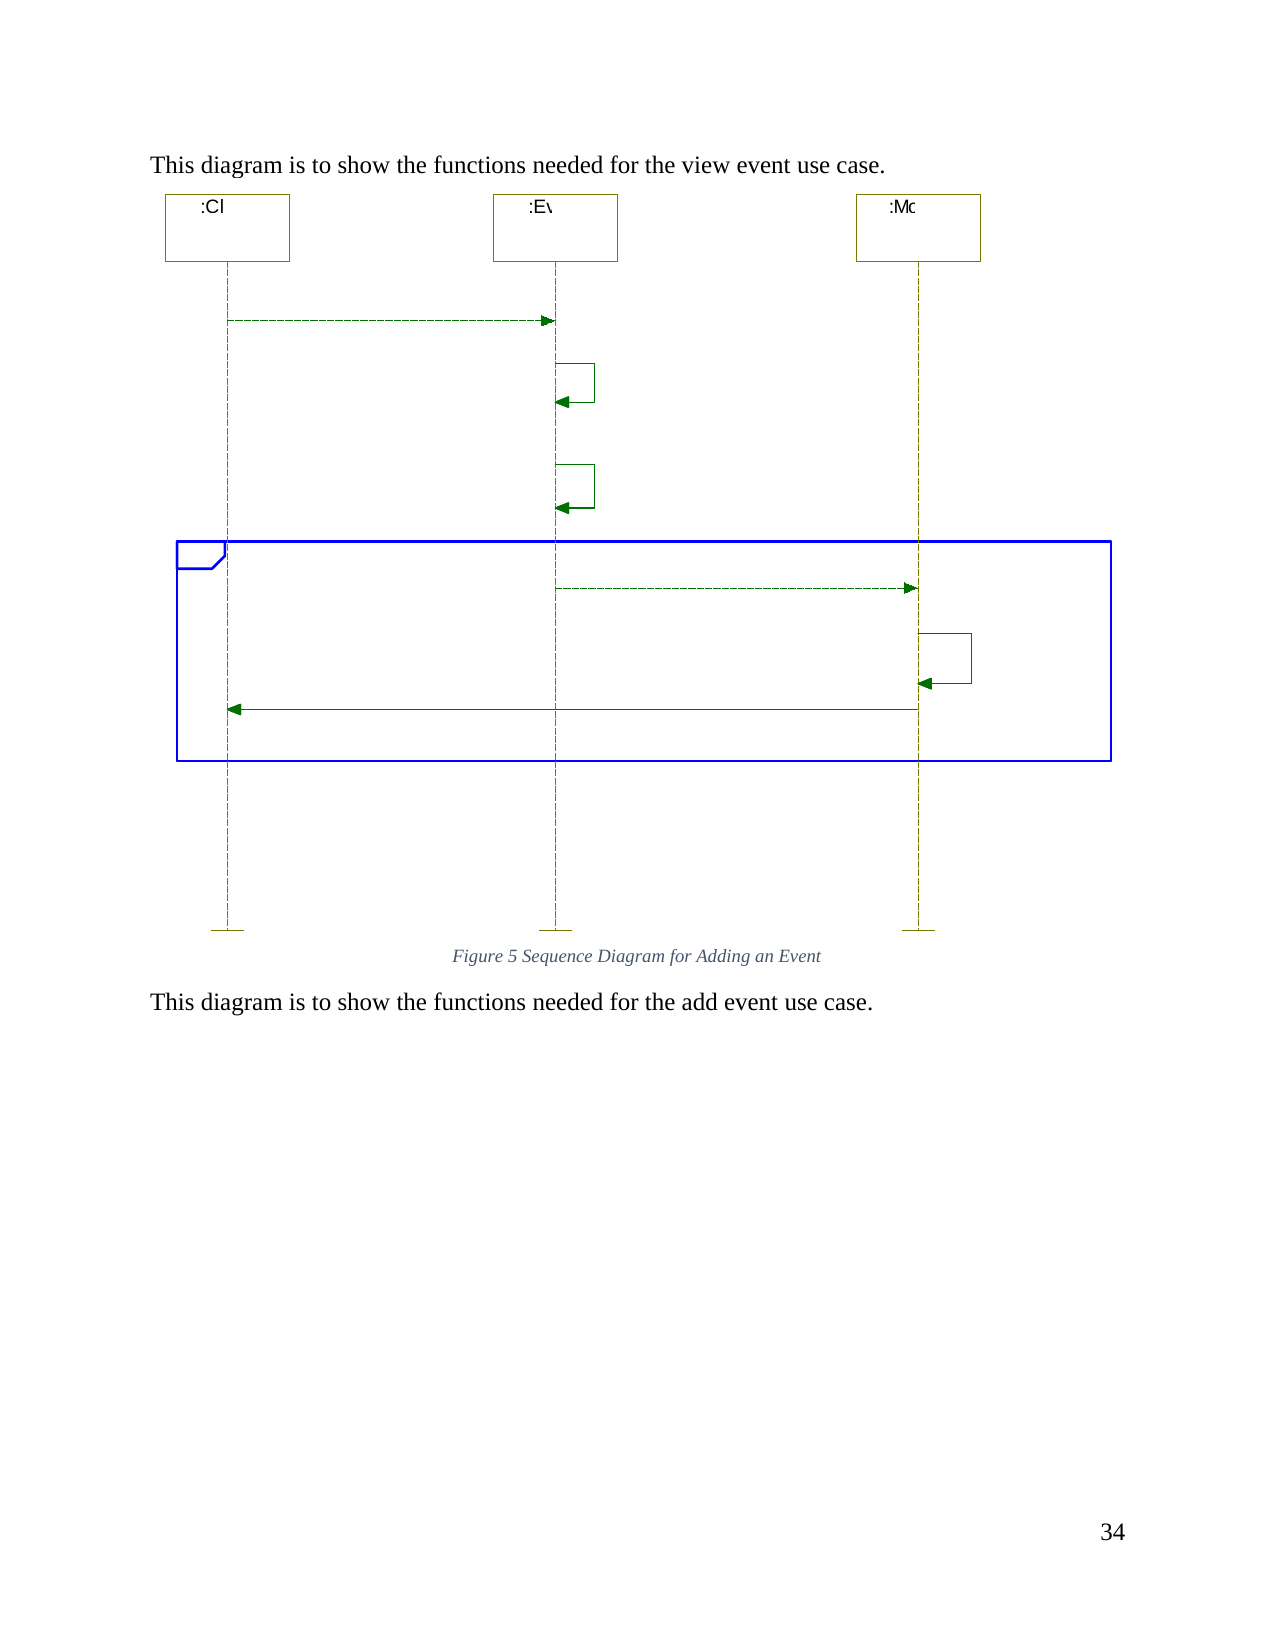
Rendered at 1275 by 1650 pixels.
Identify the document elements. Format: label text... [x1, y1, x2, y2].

text This diagram is to show the functions needed for the view event use case. [150, 150, 1125, 178]
text This diagram is to show the functions needed for the add event use case. [150, 987, 1125, 1016]
